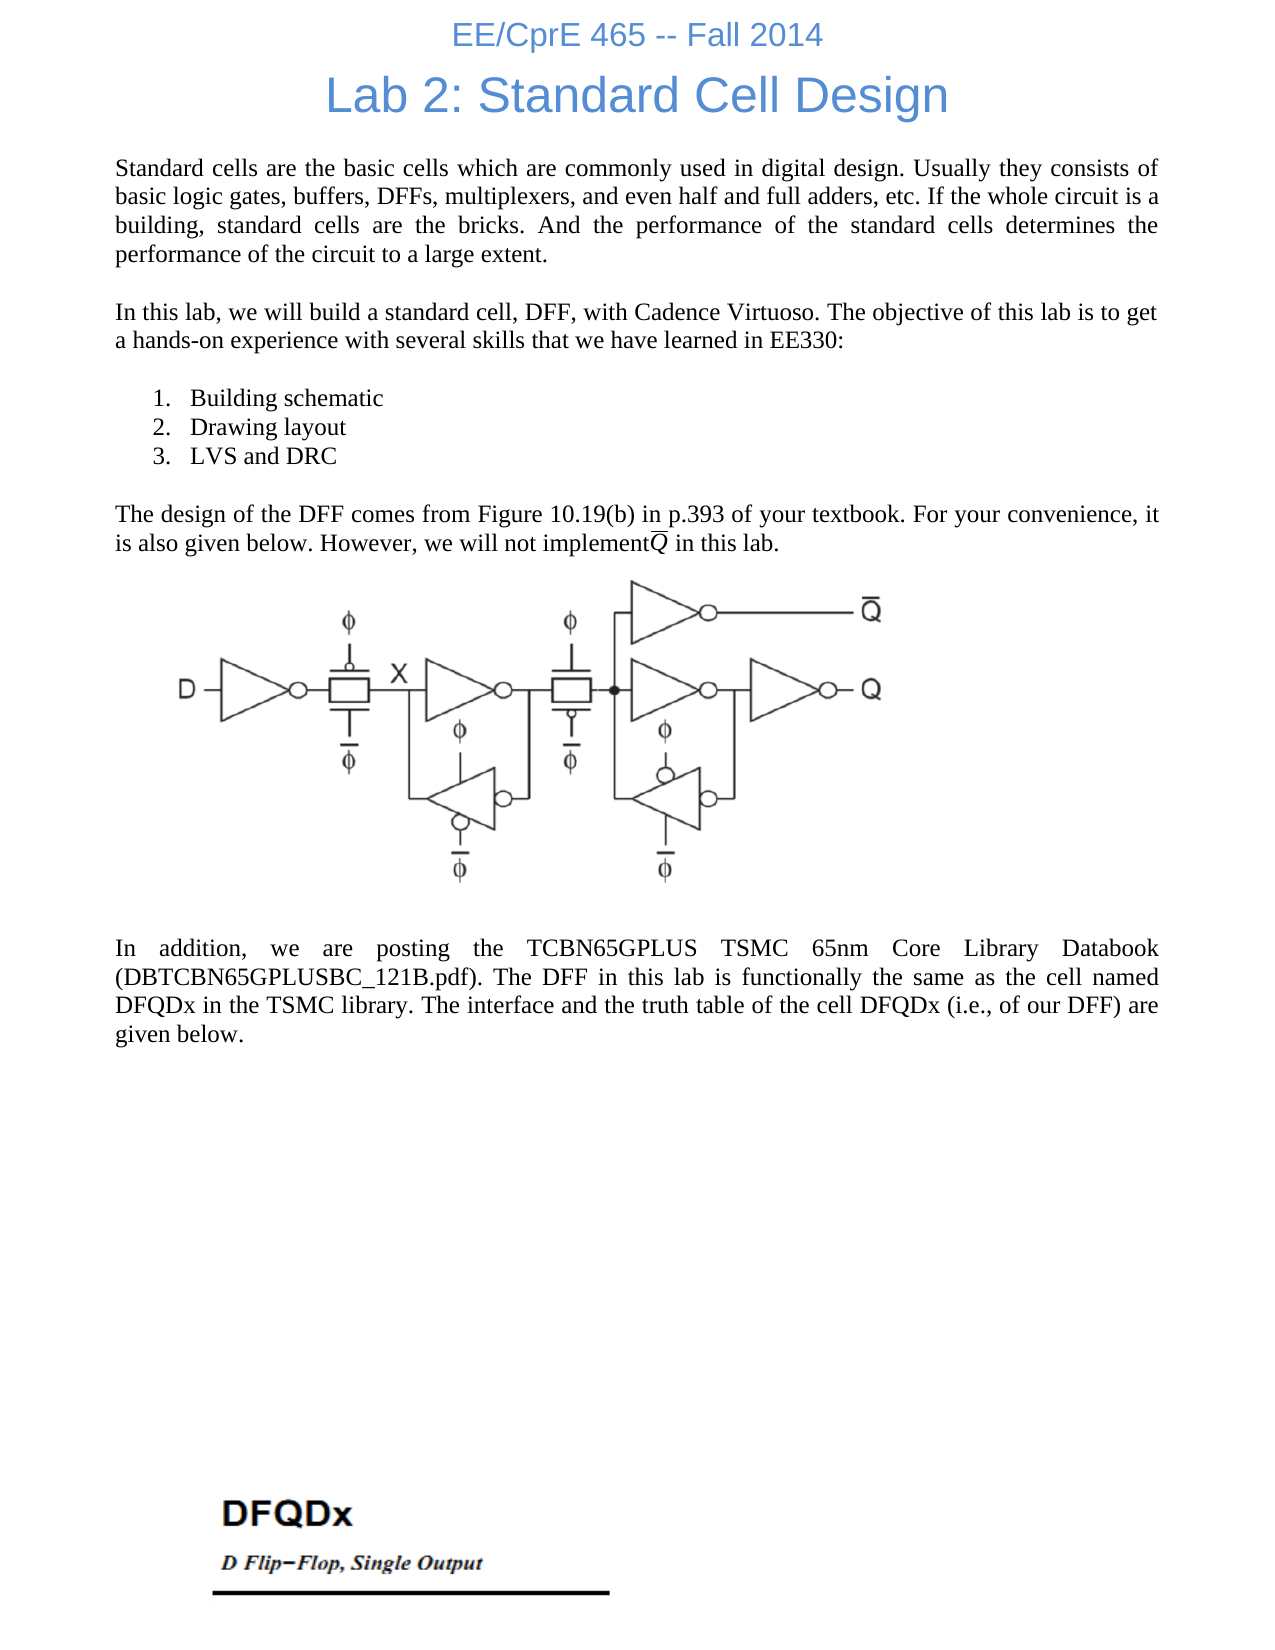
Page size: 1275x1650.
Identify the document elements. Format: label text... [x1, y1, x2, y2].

picture [173, 1488, 610, 1650]
picture [175, 572, 901, 890]
table_header EE/CprE 465 -- Fall 2014 Lab 2: Standard Cell Design Standard cells are the basic cells which are commonly used in digital design. Usually they consists of basic logic gates, buffers, DFFs, multiplexers, and even half and full adders, etc. If the whole circuit is a building, standard cells are the bricks. And the performance of the standard cells determines the performance of the circuit to a large extent. In this lab, we will build a standard cell, DFF, with Cadence Virtuoso. The objective of this lab is to get a hands-on experience with several skills that we have learned in EE330: Building schematic Drawing layout LVS and DRC The design of the DFF comes from Figure 10.19(b) in p.393 of your textbook. For your convenience, it is also given below. However, we will not implement in this lab. In addition, we are posting the TCBN65GPLUS TSMC 65nm Core Library Databook (DBTCBN65GPLUSBC_121B.pdf). The DFF in this lab is functionally the same as the cell named DFQDx in the TSMC library. The interface and the truth table of the cell DFQDx (i.e., of our DFF) are given below. In addition to the interface and the truth table, the Databook contains many other information characterizing the cell. We will learn about standard cell characterization in Lab 3. For setting up Virtuoso, please follow: http://wikis.ece.iastate.edu/vlsi/index.php/Cadence_6.1_Setup For using Virtuoso, please refer to EE330 Lab 2 (building schematic and simulation) and Lab 3 (layout LVS and DRC): http://class.ece.iastate.edu/ee330/ Lab Tasks: 1. Build the schematic in the Virtuoso. Then perform enough simulations to verify the function of the DFF. 2. Draw the layout of the DFF. Designing a high-quality standard cell library is very complicated. For example, each cell needs to be at a given height, VDD and GND wires need to be laid out at specific locations, and the layout area, delay, power, etc. should be minimized. In this lab, we will ignore all those issues. The only requirement is to have a functionally-correct cell. 3. Perform LVS and DRC. [113, 0, 1162, 1650]
